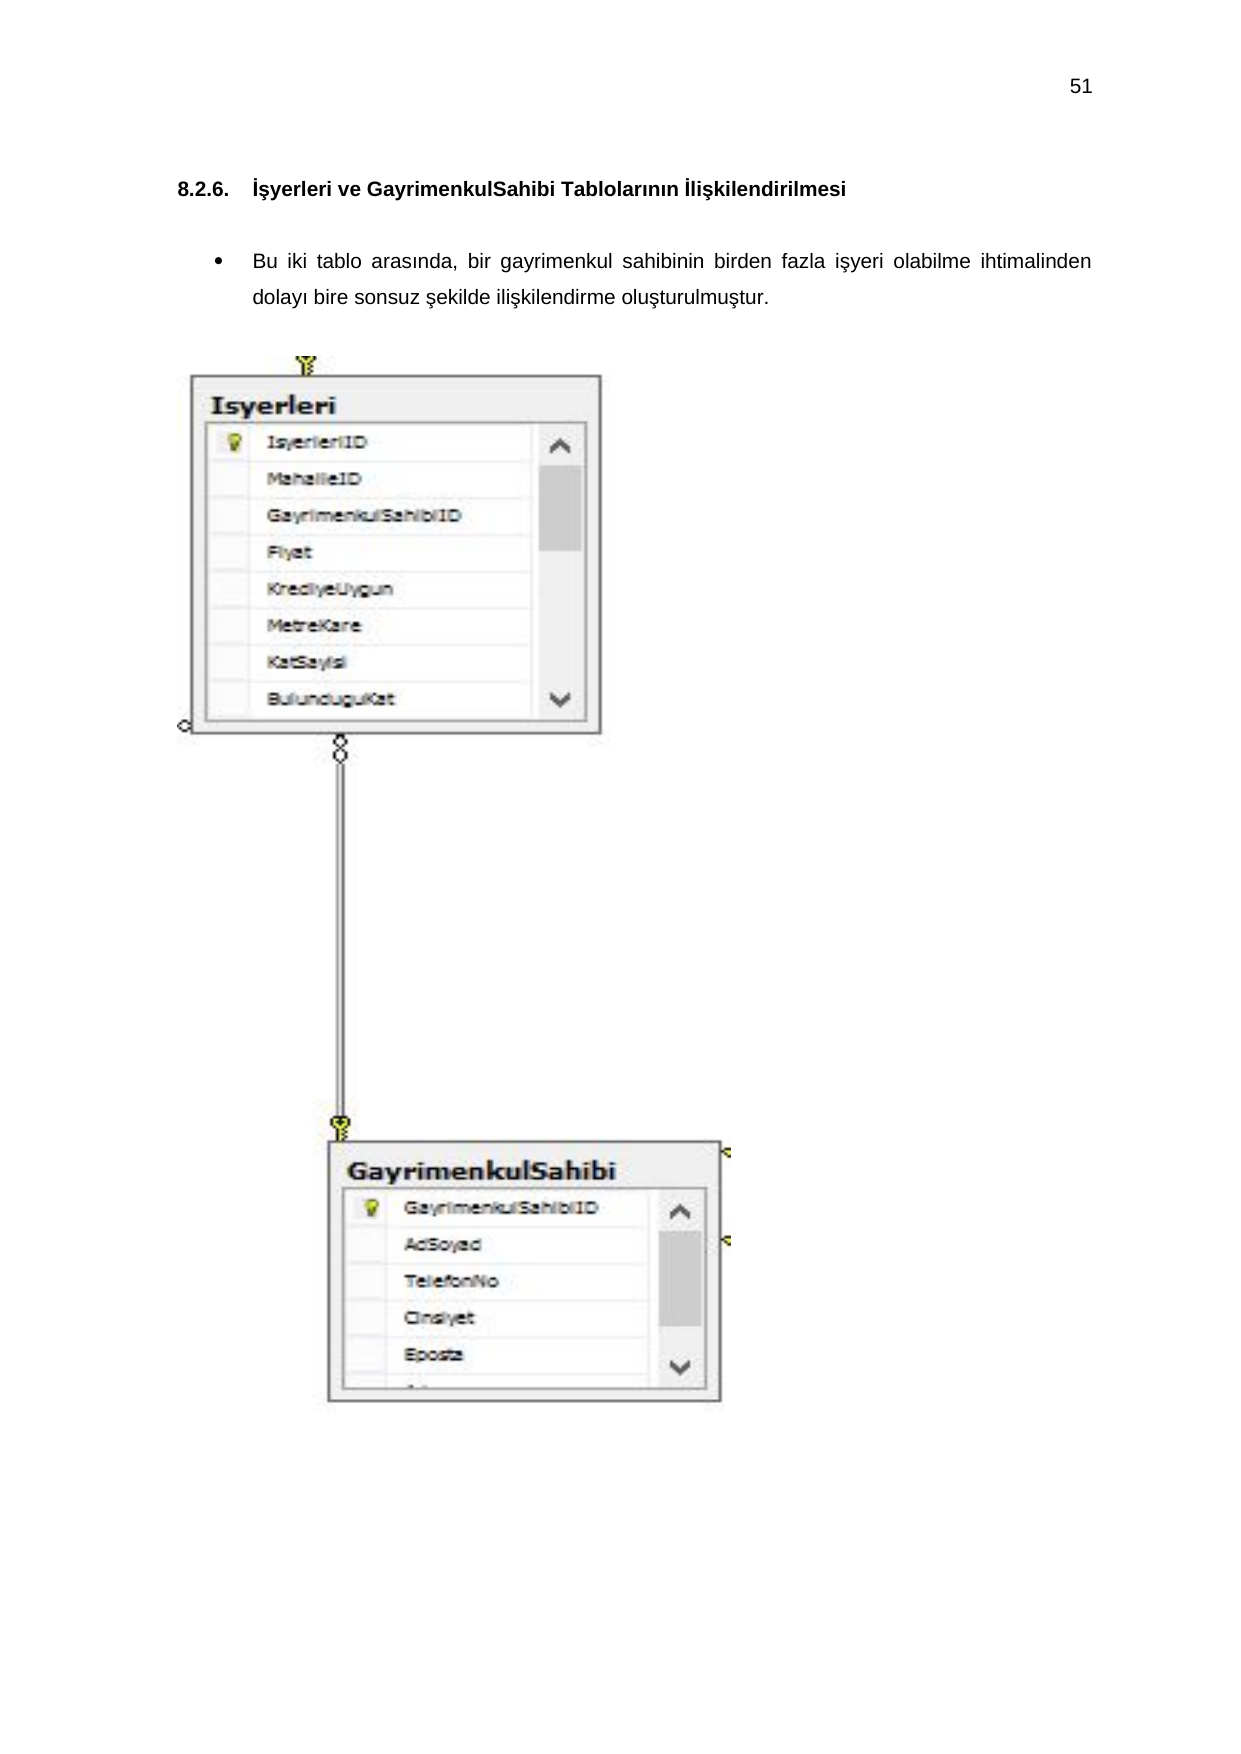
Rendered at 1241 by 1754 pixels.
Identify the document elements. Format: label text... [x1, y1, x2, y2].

list Bu iki tablo arasında, bir gayrimenkul sahibinin birden fazla işyeri olabilme ihtimalinden dolayı bire sonsuz şekilde ilişkilendirme oluşturulmuştur. [215, 249, 1092, 309]
picture [177, 356, 731, 1420]
subtitle İşyerleri ve GayrimenkulSahibi Tablolarının İlişkilendirilmesi [177, 177, 1092, 201]
